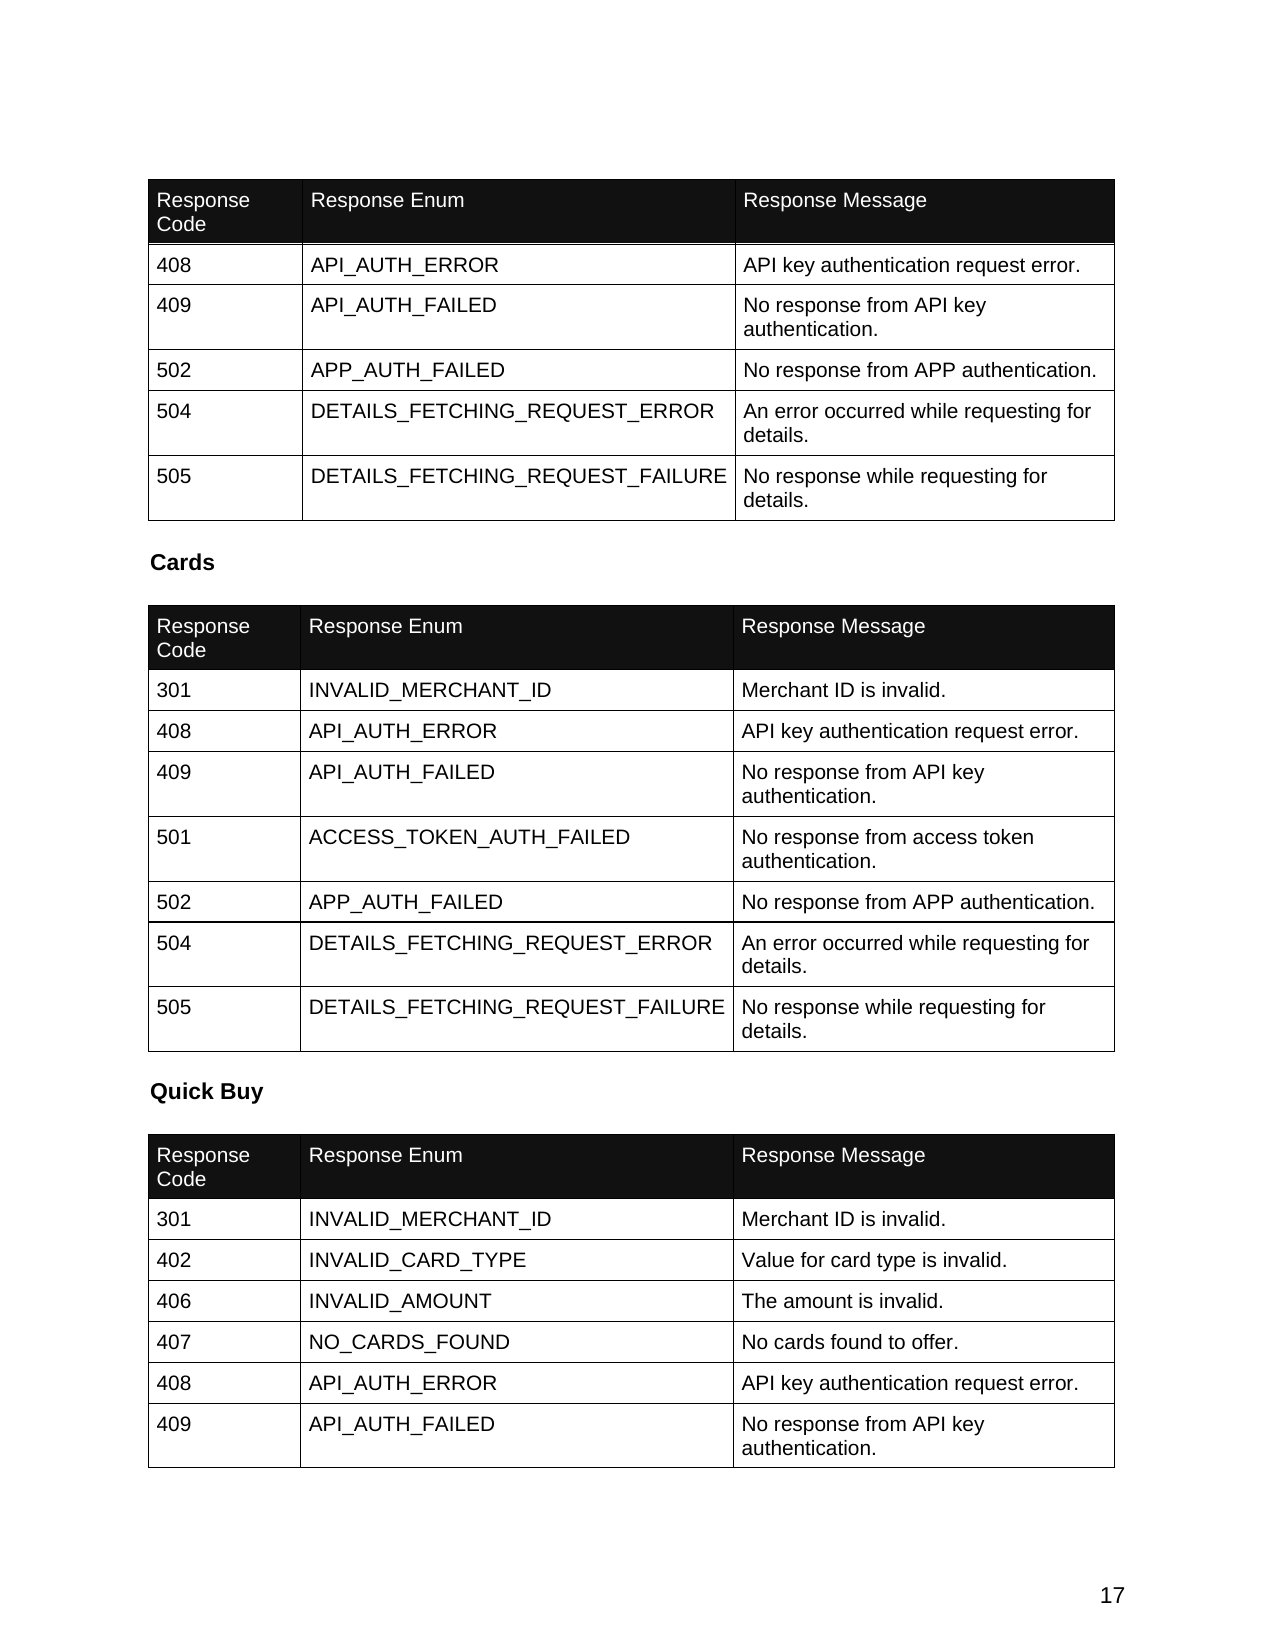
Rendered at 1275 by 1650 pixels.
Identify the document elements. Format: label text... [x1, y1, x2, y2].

table_cell INVALID_MERCHANT_ID [301, 670, 733, 710]
table_cell 502 [149, 350, 302, 390]
table_header Response Enum [303, 180, 735, 243]
table_cell DETAILS_FETCHING_REQUEST_FAILURE [303, 456, 735, 519]
table_header Response Code [149, 180, 302, 243]
table_cell API_AUTH_FAILED [301, 752, 733, 816]
table_cell 505 [149, 456, 302, 519]
table_cell 407 [149, 1322, 300, 1362]
table_header Response Message [736, 180, 1114, 243]
table_cell No response from APP authentication. [736, 350, 1114, 390]
table_header Response Message [734, 606, 1114, 669]
table_cell DETAILS_FETCHING_REQUEST_FAILURE [301, 987, 733, 1051]
table_cell 408 [149, 245, 302, 284]
table_cell API_AUTH_FAILED [303, 285, 735, 349]
table_cell 409 [149, 285, 302, 349]
table_cell INVALID_AMOUNT [301, 1281, 733, 1321]
table_cell 409 [149, 752, 300, 816]
table_cell API_AUTH_FAILED [301, 1404, 733, 1467]
table_cell API_AUTH_ERROR [301, 711, 733, 751]
table_cell No response from APP authentication. [734, 882, 1114, 921]
table_cell 504 [149, 923, 300, 986]
table_header Response Enum [301, 1135, 733, 1198]
table_cell 504 [149, 391, 302, 455]
table_header Response Message [734, 1135, 1114, 1198]
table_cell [736, 285, 1114, 349]
table_cell DETAILS_FETCHING_REQUEST_ERROR [303, 391, 735, 455]
table_cell An error occurred while requesting for details. [736, 391, 1114, 455]
table_cell INVALID_MERCHANT_ID [301, 1199, 733, 1239]
text Cards [150, 549, 1125, 576]
table_cell API key authentication request error. [734, 711, 1114, 751]
table_cell API key authentication request error. [736, 245, 1114, 284]
table_cell No response from API key authentication. [734, 1404, 1114, 1467]
table_cell 406 [149, 1281, 300, 1321]
table_header Response Enum [301, 606, 733, 669]
table_cell 402 [149, 1240, 300, 1280]
table_cell INVALID_CARD_TYPE [301, 1240, 733, 1280]
table_cell No response from API key authentication. [734, 752, 1114, 816]
table_cell 409 [149, 1404, 300, 1467]
table_cell 408 [149, 711, 300, 751]
table_cell API_AUTH_ERROR [301, 1363, 733, 1402]
table_cell API key authentication request error. [734, 1363, 1114, 1402]
table_header Response Code [149, 606, 300, 669]
table_cell An error occurred while requesting for details. [734, 923, 1114, 986]
table_cell 408 [149, 1363, 300, 1402]
table_cell No response while requesting for details. [736, 456, 1114, 519]
table_cell API_AUTH_ERROR [303, 245, 735, 284]
table_cell ACCESS_TOKEN_AUTH_FAILED [301, 817, 733, 881]
table_cell 301 [149, 1199, 300, 1239]
table_cell No response from access token authentication. [734, 817, 1114, 881]
table_cell Value for card type is invalid. [734, 1240, 1114, 1280]
table_cell Merchant ID is invalid. [734, 1199, 1114, 1239]
text Quick Buy [150, 1078, 1125, 1105]
table_header Response Code [149, 1135, 300, 1198]
table_cell No cards found to offer. [734, 1322, 1114, 1362]
table_cell Merchant ID is invalid. [734, 670, 1114, 710]
table_cell APP_AUTH_FAILED [301, 882, 733, 921]
table_cell 301 [149, 670, 300, 710]
table_cell No response while requesting for details. [734, 987, 1114, 1051]
table_cell DETAILS_FETCHING_REQUEST_ERROR [301, 923, 733, 986]
table_cell 502 [149, 882, 300, 921]
table_cell 505 [149, 987, 300, 1051]
table_cell NO_CARDS_FOUND [301, 1322, 733, 1362]
table_cell 501 [149, 817, 300, 881]
table_cell APP_AUTH_FAILED [303, 350, 735, 390]
table_cell The amount is invalid. [734, 1281, 1114, 1321]
